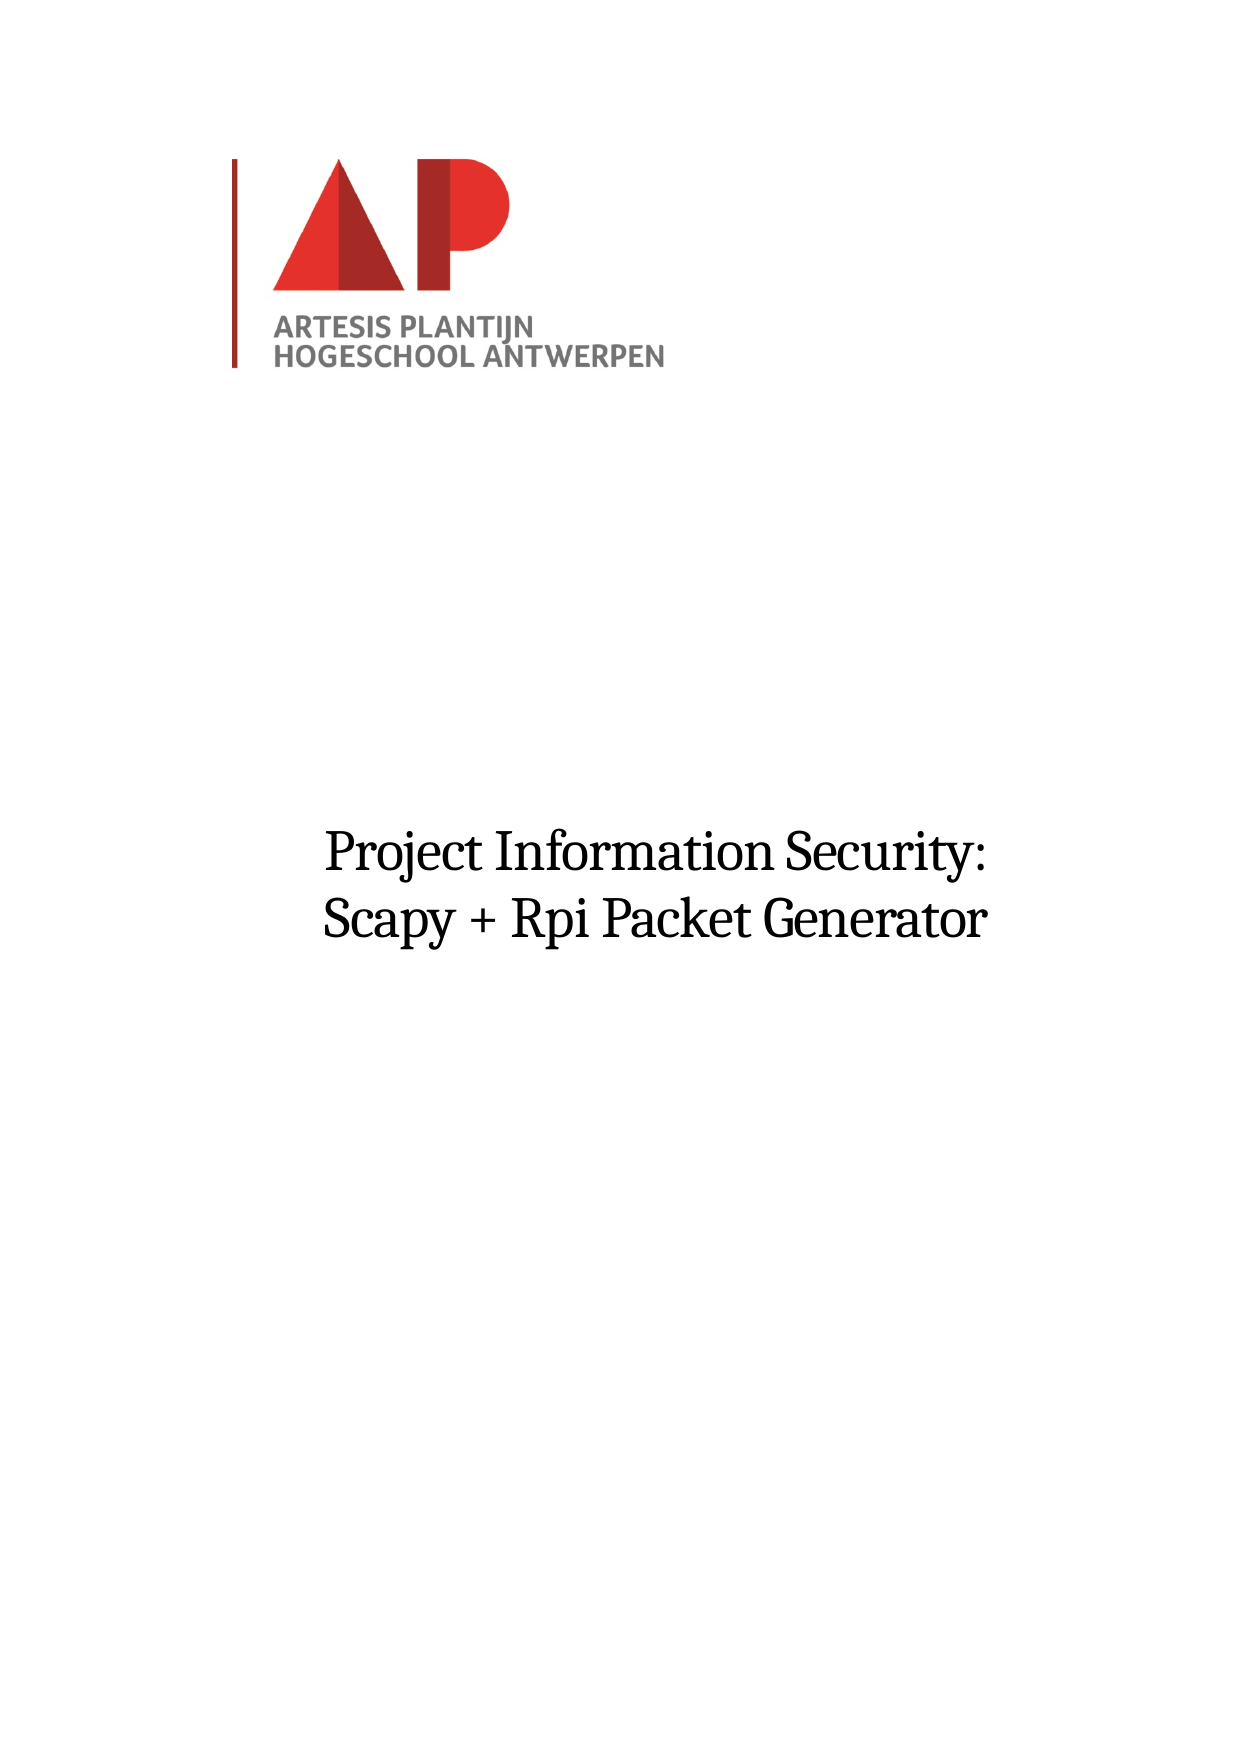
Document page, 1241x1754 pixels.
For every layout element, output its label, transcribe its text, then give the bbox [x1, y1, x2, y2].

picture [221, 147, 683, 380]
title Scapy + Rpi Packet Generator [221, 885, 1093, 952]
title Project Information Security: [221, 818, 1093, 885]
